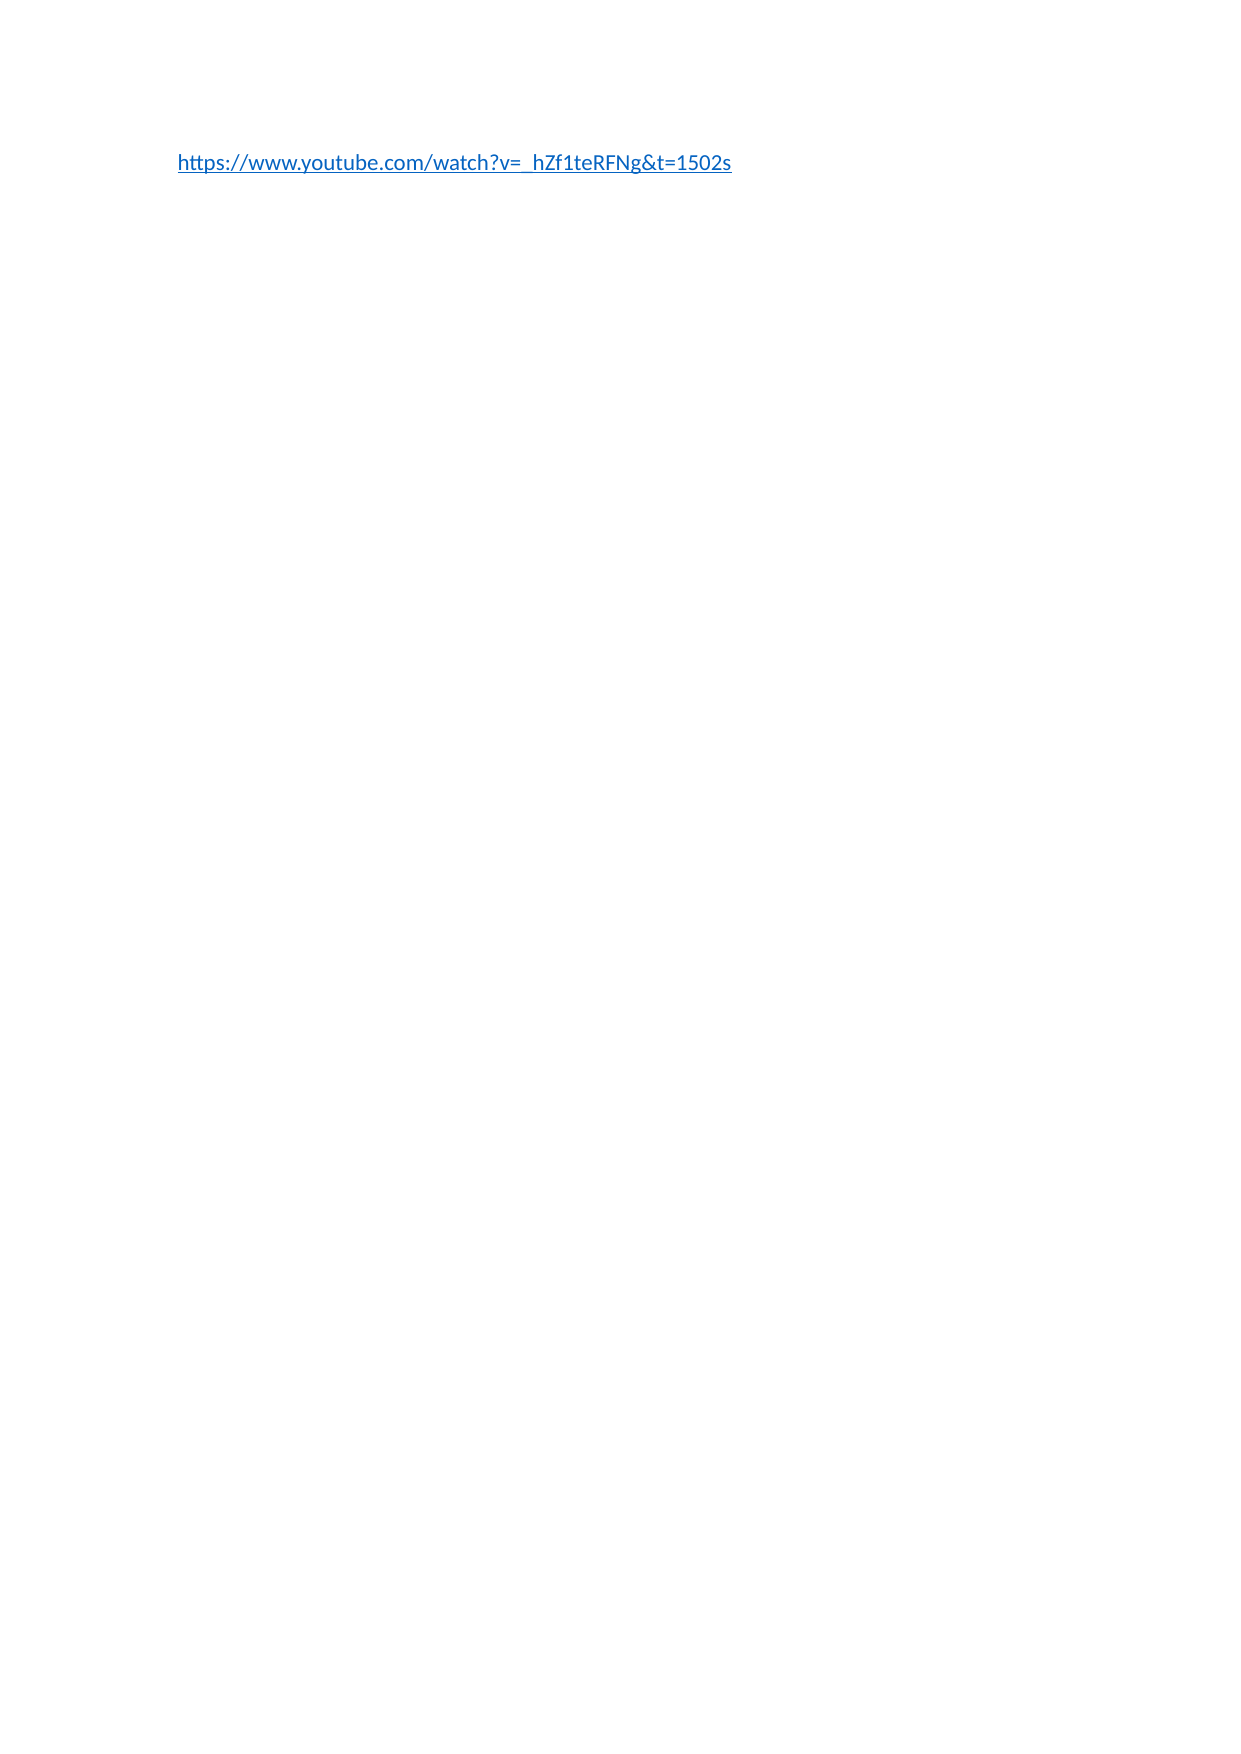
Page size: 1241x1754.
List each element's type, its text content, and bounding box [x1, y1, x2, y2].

text https://www.youtube.com/watch?v=_hZf1teRFNg&t=1502s [177, 148, 1063, 176]
